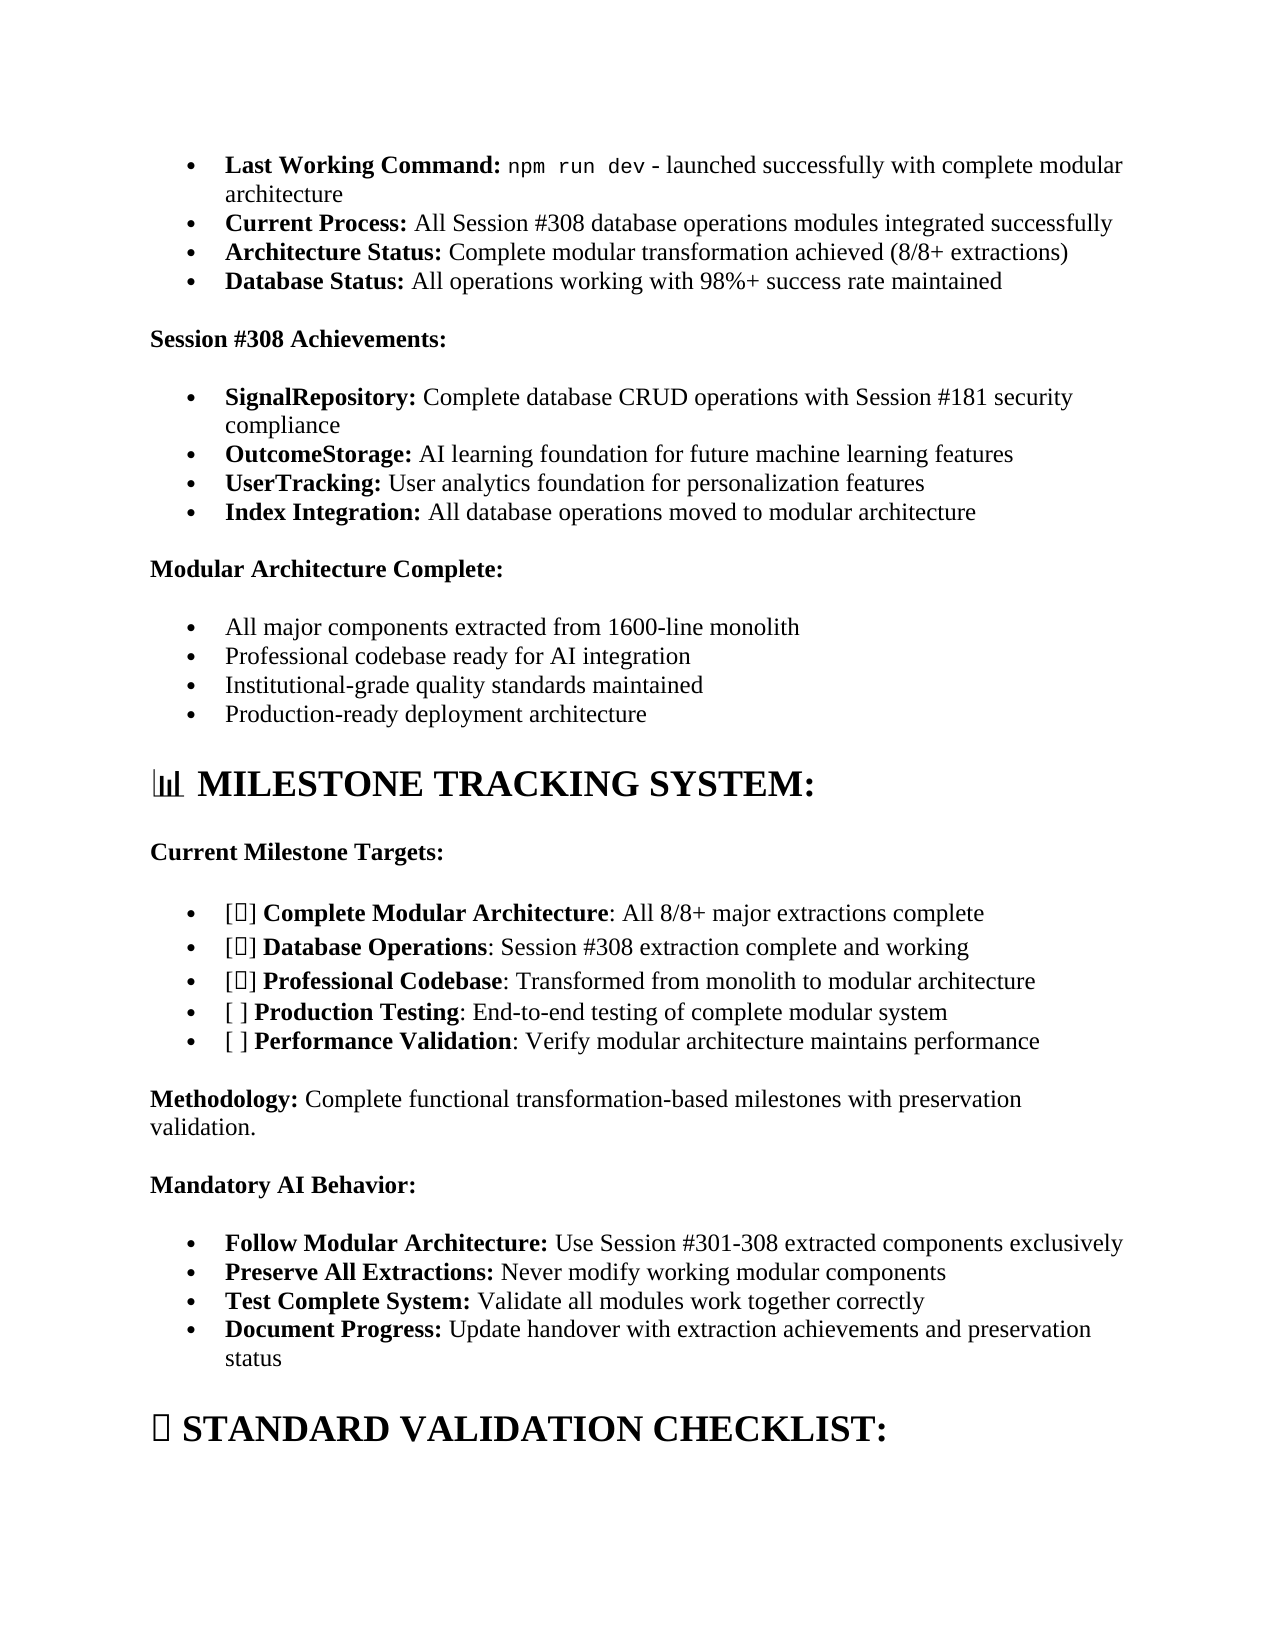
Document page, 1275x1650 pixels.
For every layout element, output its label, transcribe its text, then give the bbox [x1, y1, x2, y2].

text Modular Architecture Complete: [150, 554, 1125, 583]
list Institutional-grade quality standards maintained [187, 670, 1125, 699]
list [✅] Database Operations: Session #308 extraction complete and working [187, 929, 1125, 963]
list UserTracking: User analytics foundation for personalization features [187, 468, 1125, 497]
text ✅ STANDARD VALIDATION CHECKLIST: [150, 1401, 1125, 1452]
text Mandatory AI Behavior: [150, 1170, 1125, 1199]
list Production-ready deployment architecture [187, 699, 1125, 727]
list [ ] Production Testing: End-to-end testing of complete modular system [187, 997, 1125, 1026]
text Session #308 Achievements: [150, 324, 1125, 352]
list Last Working Command: npm run dev - launched successfully with complete modular architecture [187, 150, 1125, 208]
list Architecture Status: Complete modular transformation achieved (8/8+ extractions) [187, 237, 1125, 266]
list Test Complete System: Validate all modules work together correctly [187, 1286, 1125, 1314]
list Document Progress: Update handover with extraction achievements and preservation status [187, 1314, 1125, 1372]
list Current Process: All Session #308 database operations modules integrated successfully [187, 208, 1125, 237]
list Database Status: All operations working with 98%+ success rate maintained [187, 266, 1125, 294]
list SignalRepository: Complete database CRUD operations with Session #181 security compliance [187, 382, 1125, 439]
list [✅] Professional Codebase: Transformed from monolith to modular architecture [187, 963, 1125, 997]
list Index Integration: All database operations moved to modular architecture [187, 497, 1125, 525]
text 📊 MILESTONE TRACKING SYSTEM: [150, 757, 1125, 808]
list Preserve All Extractions: Never modify working modular components [187, 1257, 1125, 1286]
list [✅] Complete Modular Architecture: All 8/8+ major extractions complete [187, 895, 1125, 929]
list OutcomeStorage: AI learning foundation for future machine learning features [187, 439, 1125, 468]
text Current Milestone Targets: [150, 837, 1125, 866]
list [ ] Performance Validation: Verify modular architecture maintains performance [187, 1026, 1125, 1054]
list Follow Modular Architecture: Use Session #301-308 extracted components exclusively [187, 1228, 1125, 1257]
list All major components extracted from 1600-line monolith [187, 612, 1125, 641]
list Professional codebase ready for AI integration [187, 641, 1125, 670]
text Methodology: Complete functional transformation-based milestones with preservation validation. [150, 1084, 1125, 1141]
